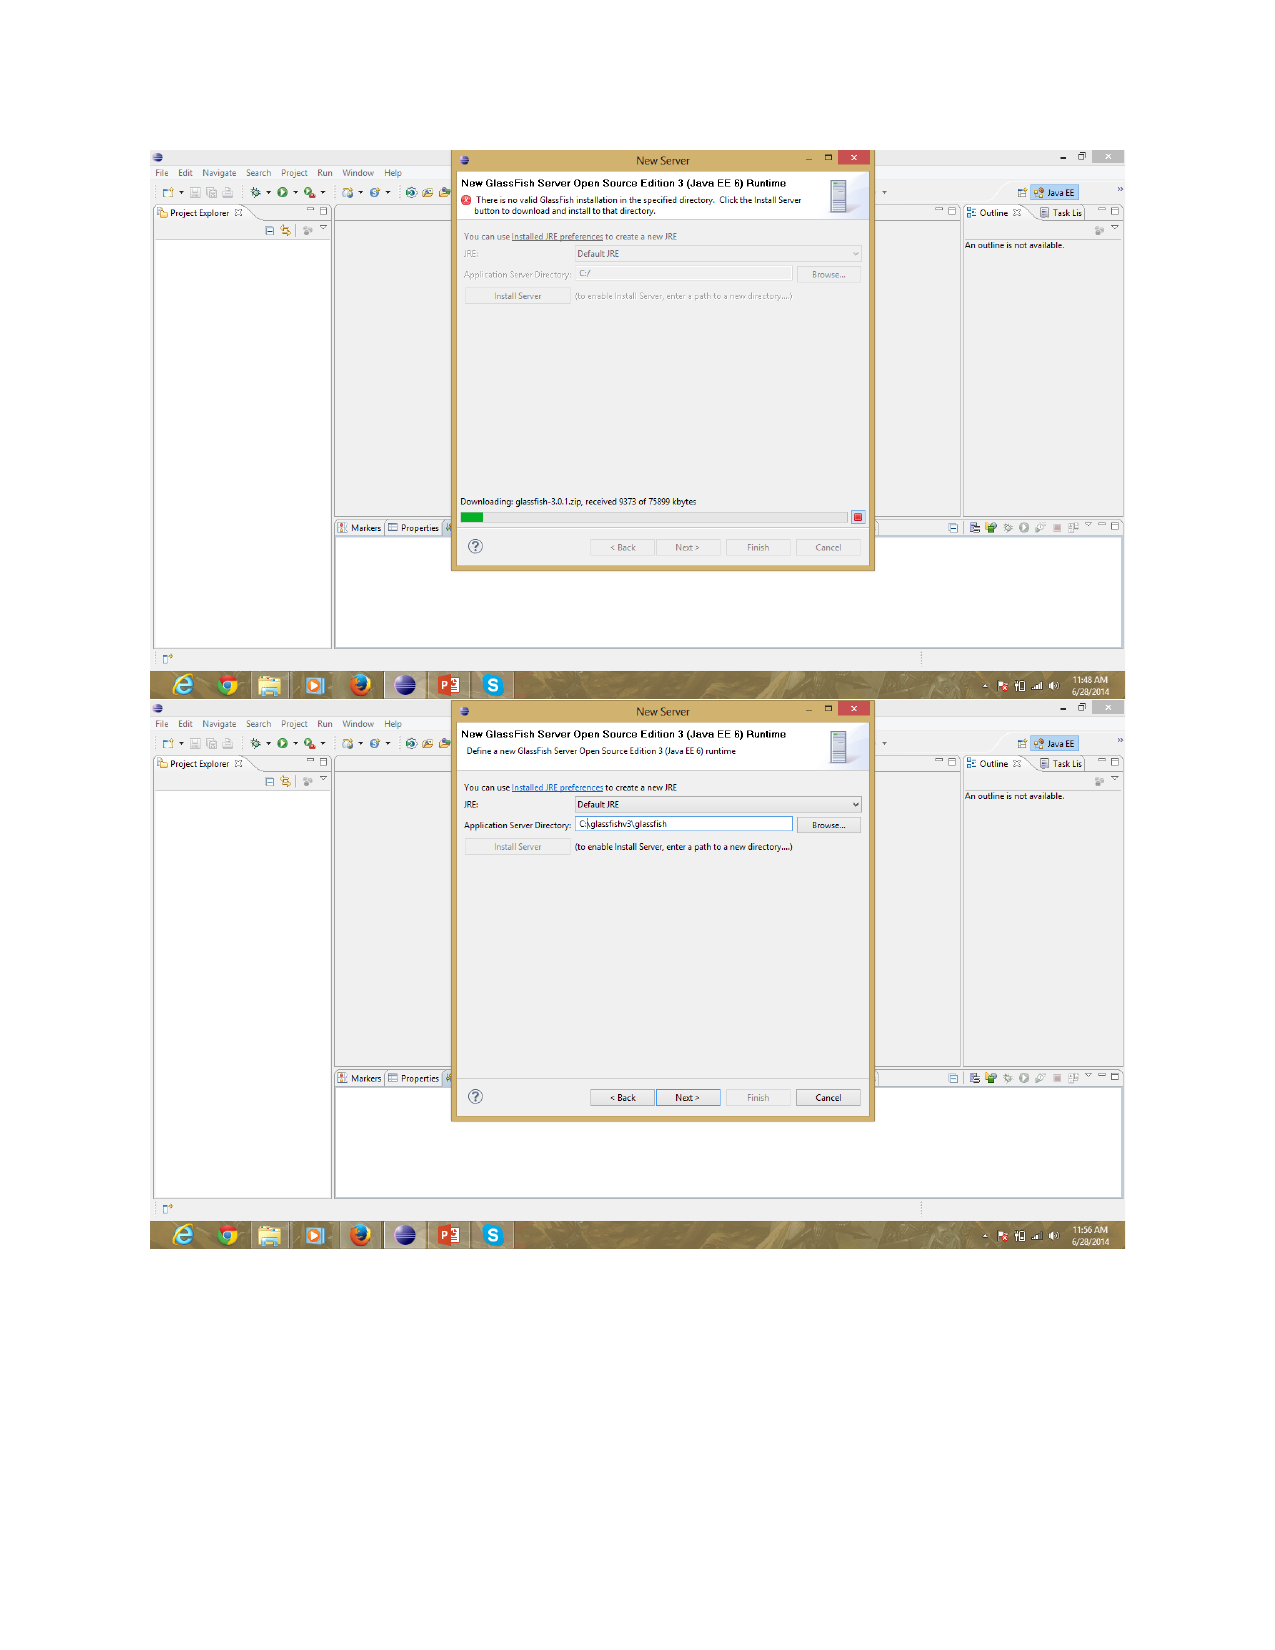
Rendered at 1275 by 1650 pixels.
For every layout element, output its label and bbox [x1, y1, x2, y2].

picture [150, 150, 1125, 699]
picture [150, 700, 1125, 1249]
